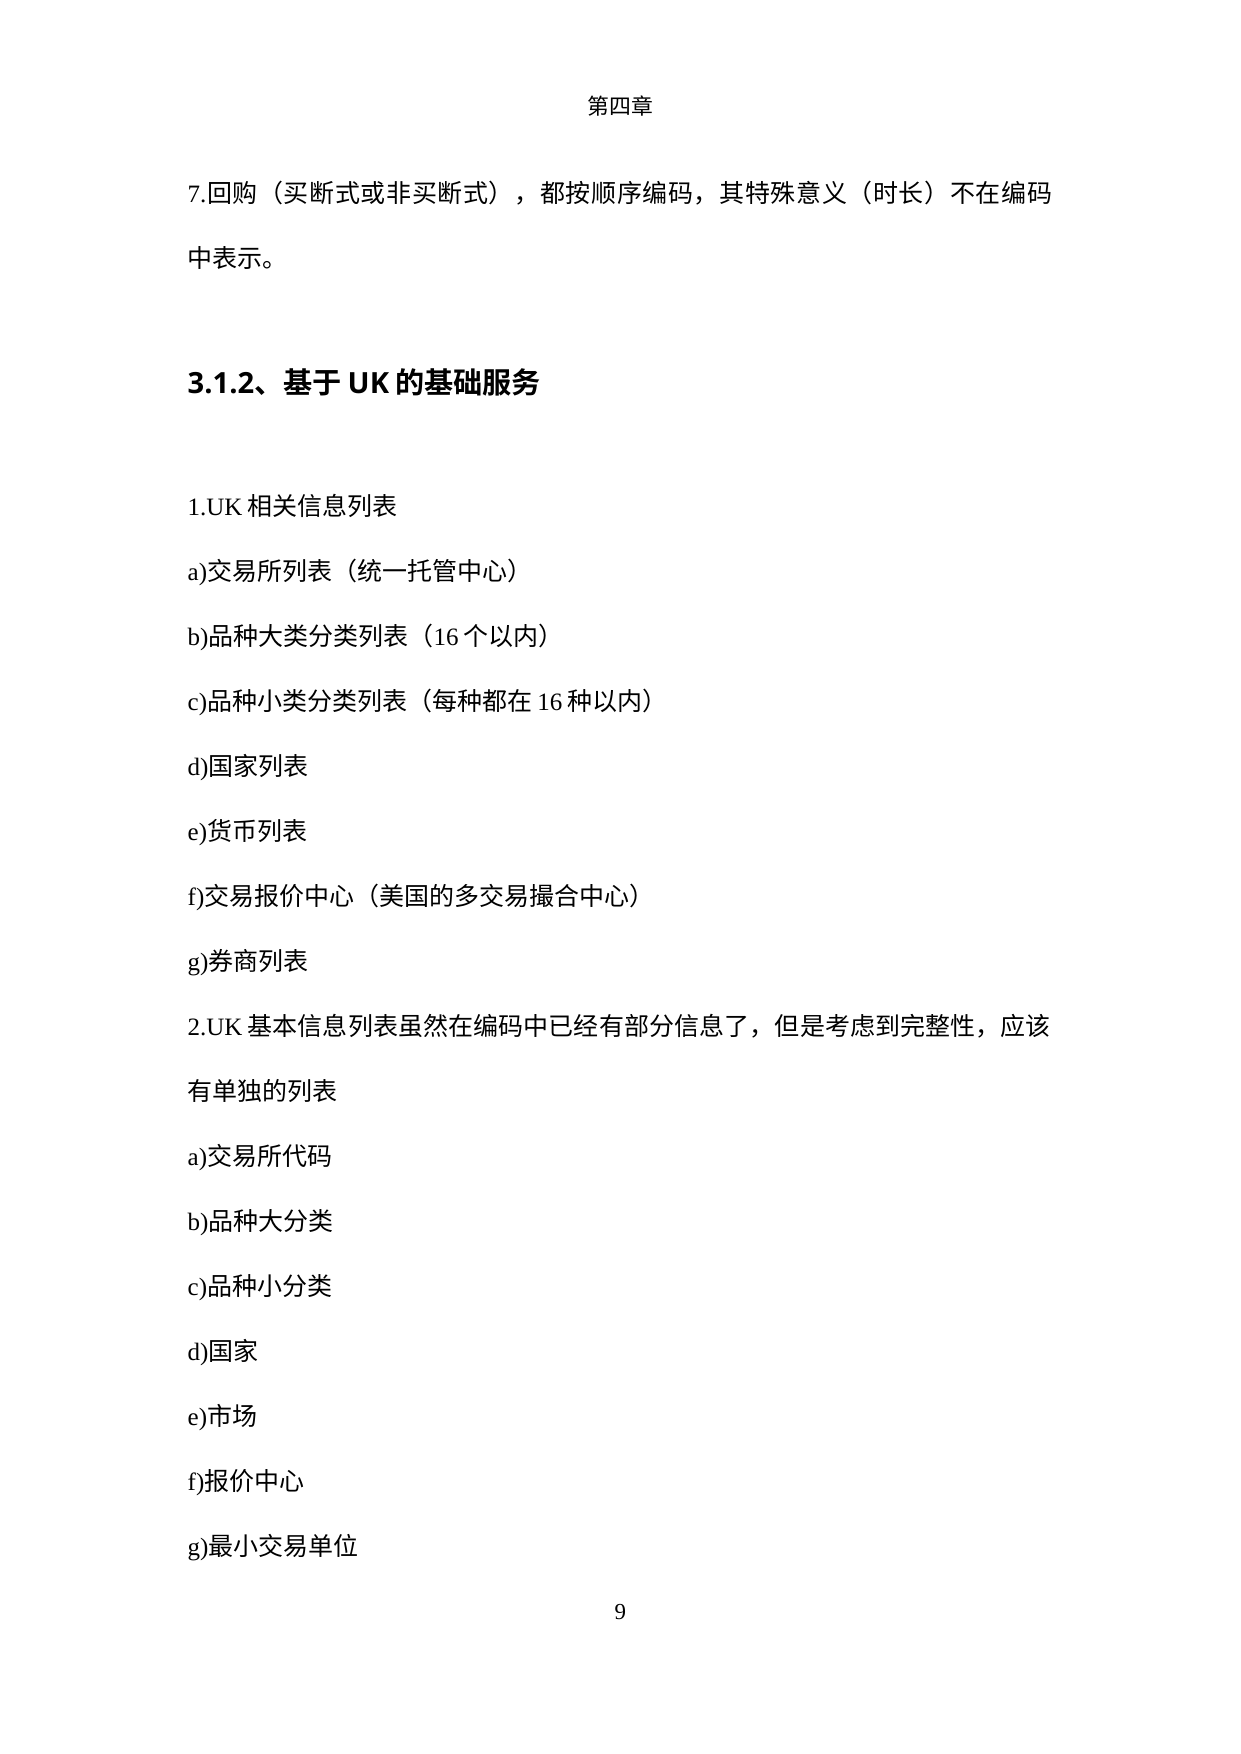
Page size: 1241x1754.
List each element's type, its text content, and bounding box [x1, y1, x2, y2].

text 1.UK相关信息列表 [187, 472, 1053, 537]
text a)交易所列表（统一托管中心） [187, 537, 1053, 602]
subtitle 3.1.2、基于UK的基础服务 [187, 348, 1053, 413]
text d)国家列表 [187, 732, 1053, 797]
text c)品种小类分类列表（每种都在16种以内） [187, 667, 1053, 732]
text f)交易报价中心（美国的多交易撮合中心） [187, 862, 1053, 927]
text 2.UK基本信息列表虽然在编码中已经有部分信息了，但是考虑到完整性，应该有单独的列表 [187, 992, 1053, 1122]
text d)国家 [187, 1317, 1053, 1382]
text f)报价中心 [187, 1447, 1053, 1512]
text e)市场 [187, 1382, 1053, 1447]
text a)交易所代码 [187, 1122, 1053, 1187]
text 7.回购（买断式或非买断式），都按顺序编码，其特殊意义（时长）不在编码中表示。 [187, 159, 1053, 289]
text g)券商列表 [187, 927, 1053, 992]
text b)品种大分类 [187, 1187, 1053, 1252]
text g)最小交易单位 [187, 1512, 1053, 1577]
text c)品种小分类 [187, 1252, 1053, 1317]
text b)品种大类分类列表（16个以内） [187, 602, 1053, 667]
text e)货币列表 [187, 797, 1053, 862]
